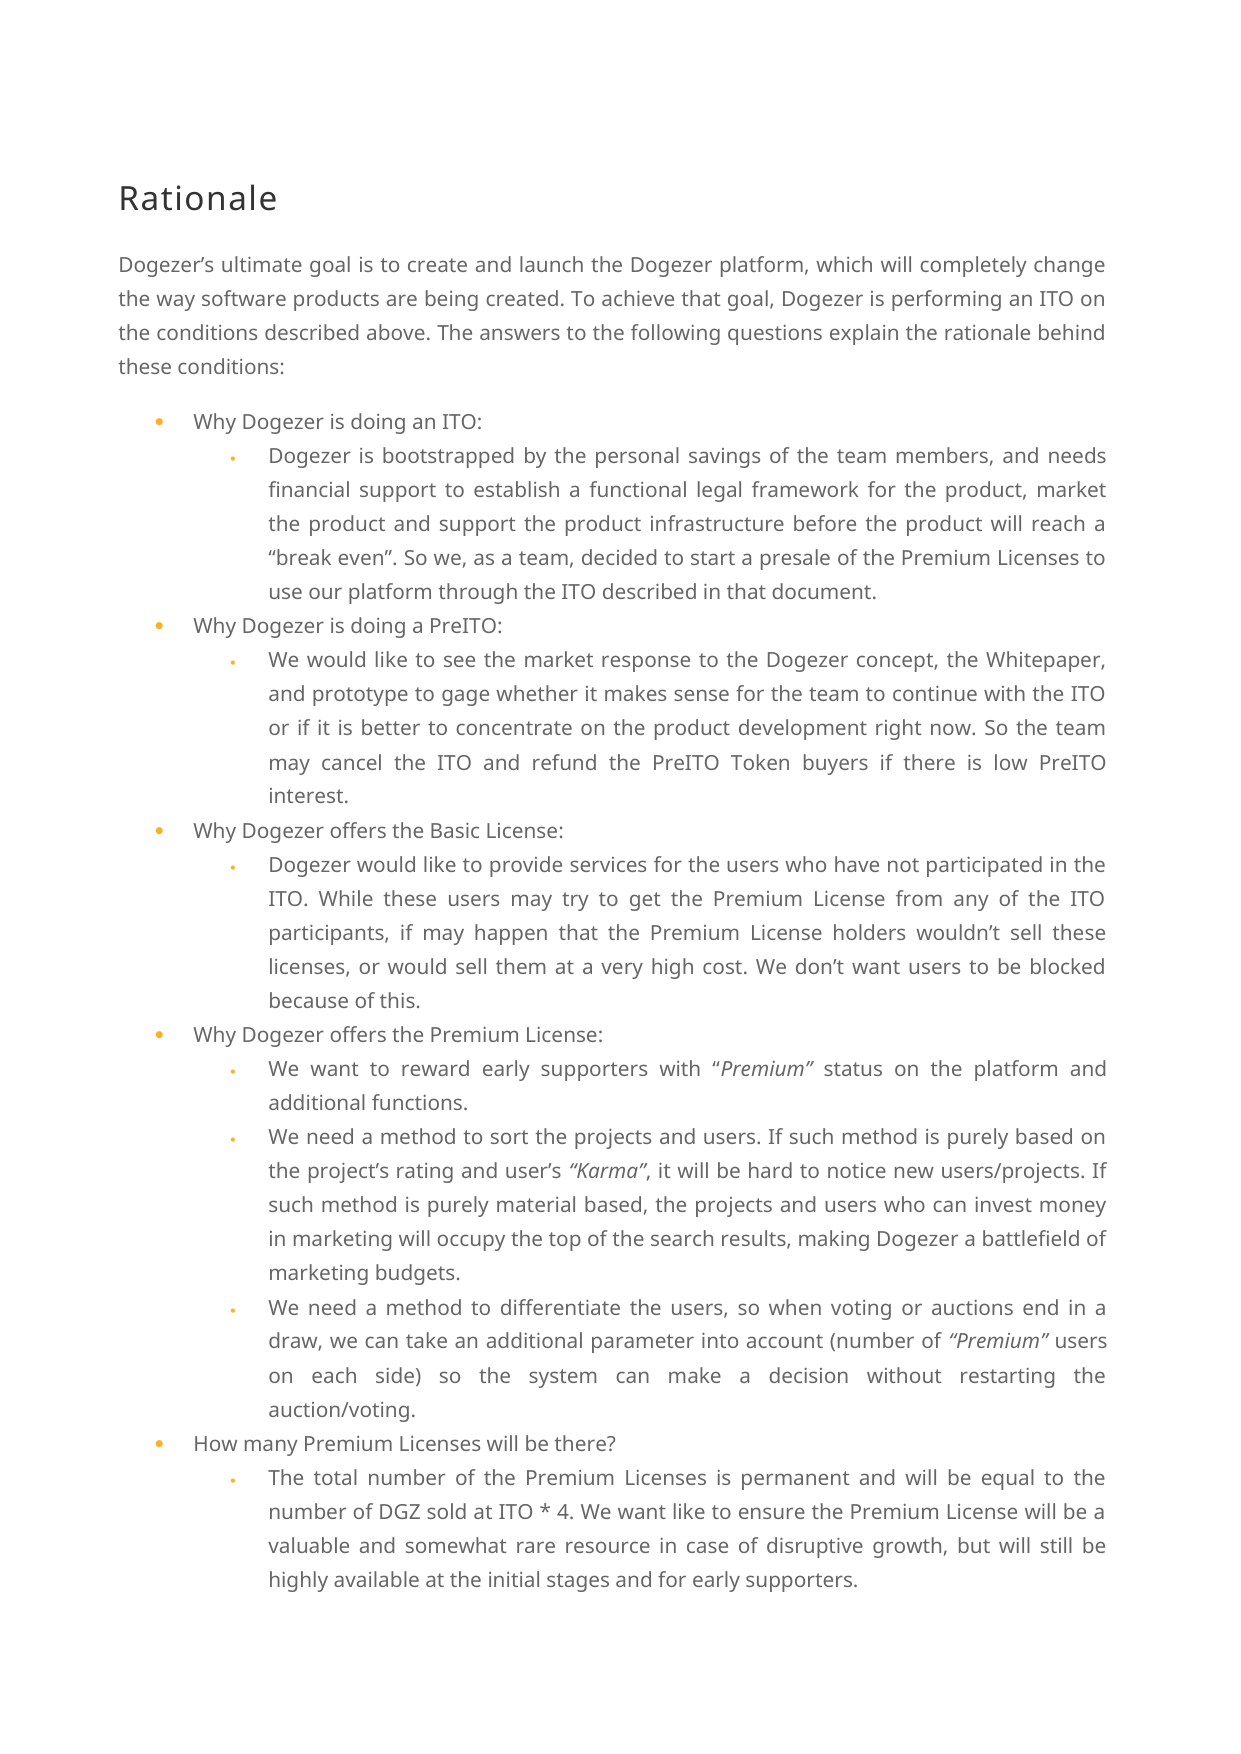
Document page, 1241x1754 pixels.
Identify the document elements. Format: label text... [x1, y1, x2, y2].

list We would like to see the market response to the Dogezer concept, the Whitepaper, and prototype to gage whether it makes sense for the team to continue with the ITO or if it is better to concentrate on the product development right now. So the team may cancel the ITO and refund the PreITO Token buyers if there is low PreITO interest. [231, 645, 1107, 810]
list Why Dogezer is doing an ITO: [156, 407, 1107, 435]
list We want to reward early supporters with “Premium” status on the platform and additional functions. [231, 1054, 1107, 1117]
list We need a method to sort the projects and users. If such method is purely based on the project’s rating and user’s “Karma”, it will be hard to notice new users/projects. If such method is purely material based, the projects and users who can invest money in marketing will occupy the top of the search results, making Dogezer a battlefield of marketing budgets. [231, 1122, 1107, 1287]
list Dogezer is bootstrapped by the personal savings of the team members, and needs financial support to establish a functional legal framework for the product, market the product and support the product infrastructure before the product will reach a “break even”. So we, as a team, decided to start a presale of the Premium Licenses to use our platform through the ITO described in that document. [231, 441, 1107, 606]
text Dogezer’s ultimate goal is to create and launch the Dogezer platform, which will completely change the way software products are being created. To achieve that goal, Dogezer is performing an ITO on the conditions described above. The answers to the following questions explain the rationale behind these conditions: [118, 250, 1107, 381]
list The total number of the Premium Licenses is permanent and will be equal to the number of DGZ sold at ITO * 4. We want like to ensure the Premium License will be a valuable and somewhat rare resource in case of disruptive growth, but will still be highly available at the initial stages and for early supporters. [231, 1463, 1107, 1593]
list How many Premium Licenses will be there? [156, 1429, 1107, 1457]
list Why Dogezer is doing a PreITO: [156, 611, 1107, 640]
subtitle Rationale [118, 174, 1107, 220]
list We need a method to differentiate the users, so when voting or auctions end in a draw, we can take an additional parameter into account (number of “Premium” users on each side) so the system can make a decision without restarting the auction/voting. [231, 1293, 1107, 1423]
list Why Dogezer offers the Basic License: [156, 816, 1107, 844]
list Dogezer would like to provide services for the users who have not participated in the ITO. While these users may try to get the Premium License from any of the ITO participants, if may happen that the Premium License holders wouldn’t sell these licenses, or would sell them at a very high cost. We don’t want users to be blocked because of this. [231, 850, 1107, 1014]
list Why Dogezer offers the Premium License: [156, 1020, 1107, 1048]
